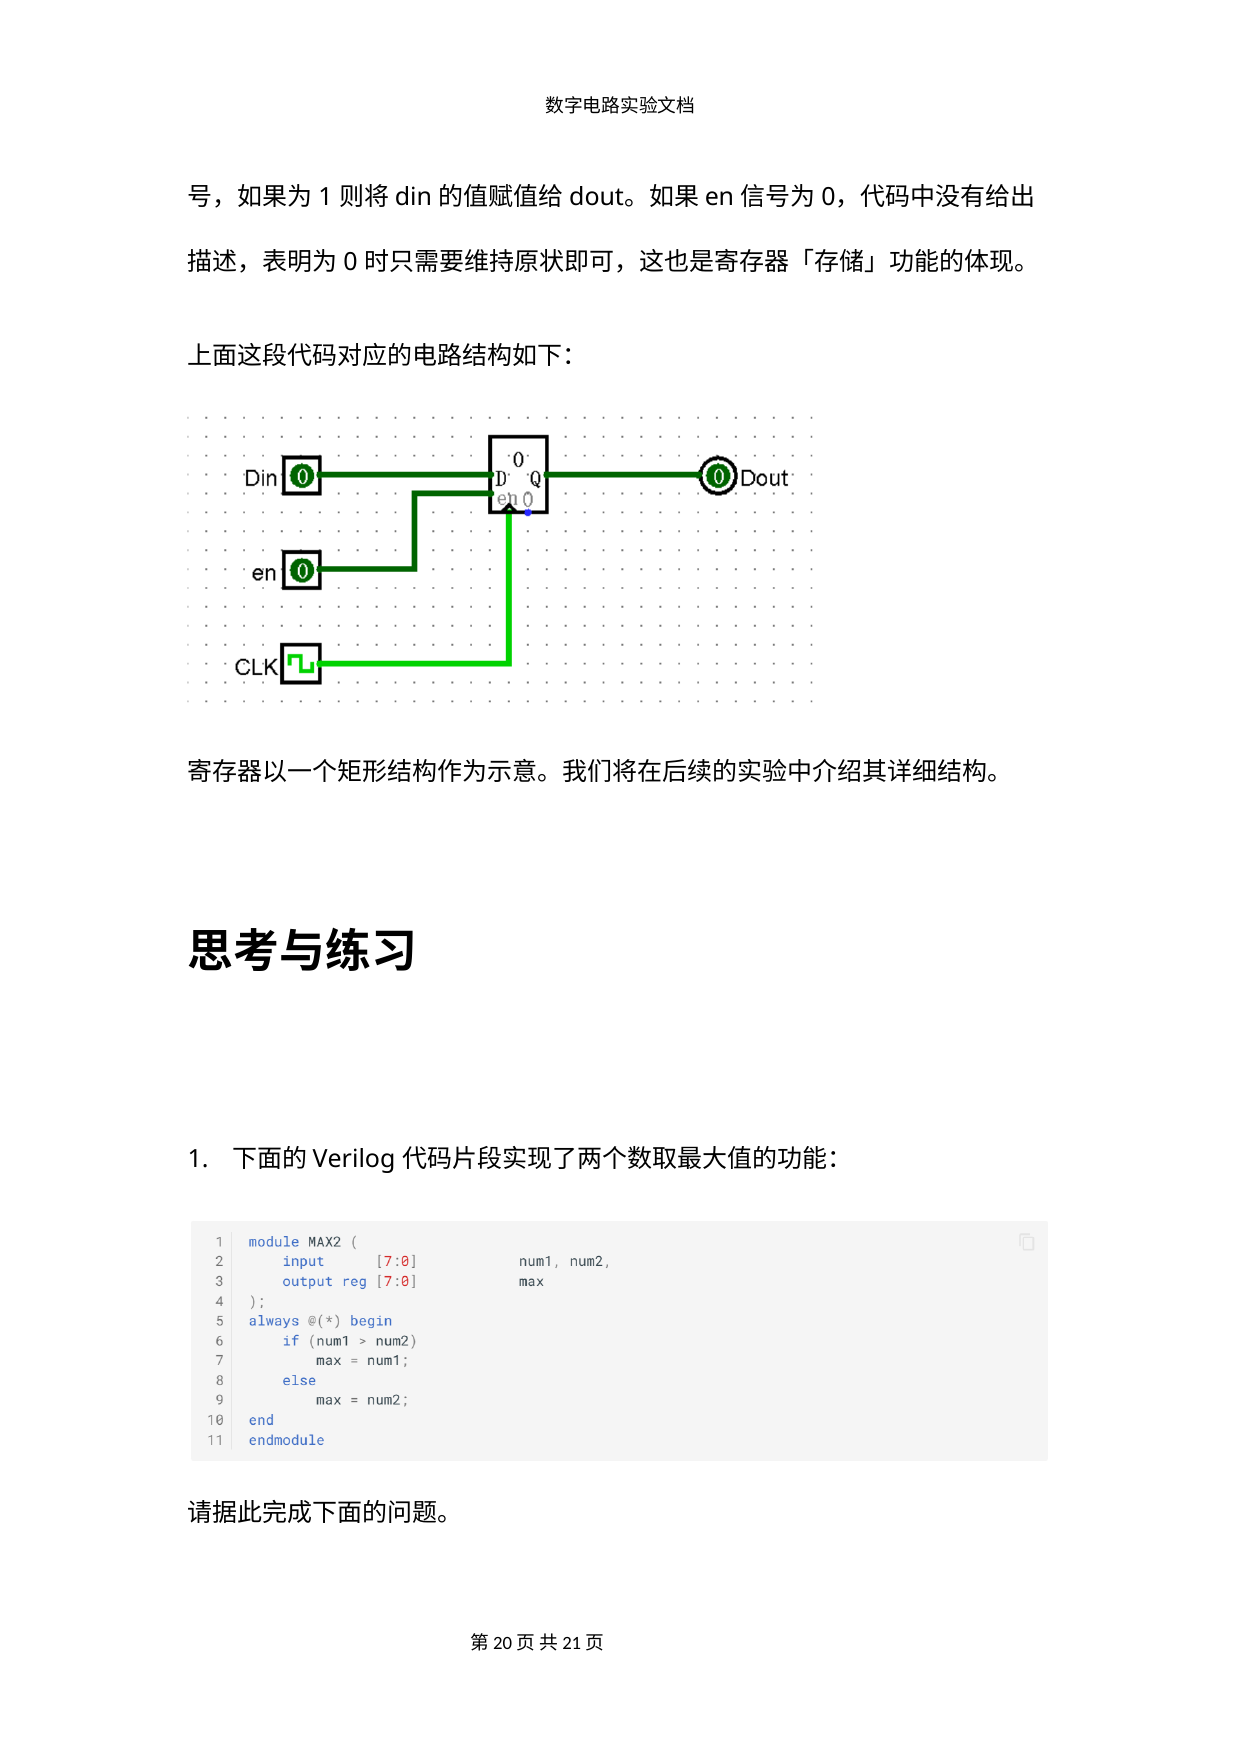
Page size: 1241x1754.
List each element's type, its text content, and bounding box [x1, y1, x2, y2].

subtitle 思考与练习 [187, 899, 1053, 997]
text 寄存器以一个矩形结构作为示意。我们将在后续的实验中介绍其详细结构。 [187, 737, 1053, 802]
text 上面这段代码对应的电路结构如下： [187, 321, 1053, 386]
list 下面的 Verilog 代码片段实现了两个数取最大值的功能： [187, 1124, 1053, 1189]
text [187, 162, 1053, 292]
picture [187, 1217, 1052, 1468]
picture [187, 415, 813, 703]
